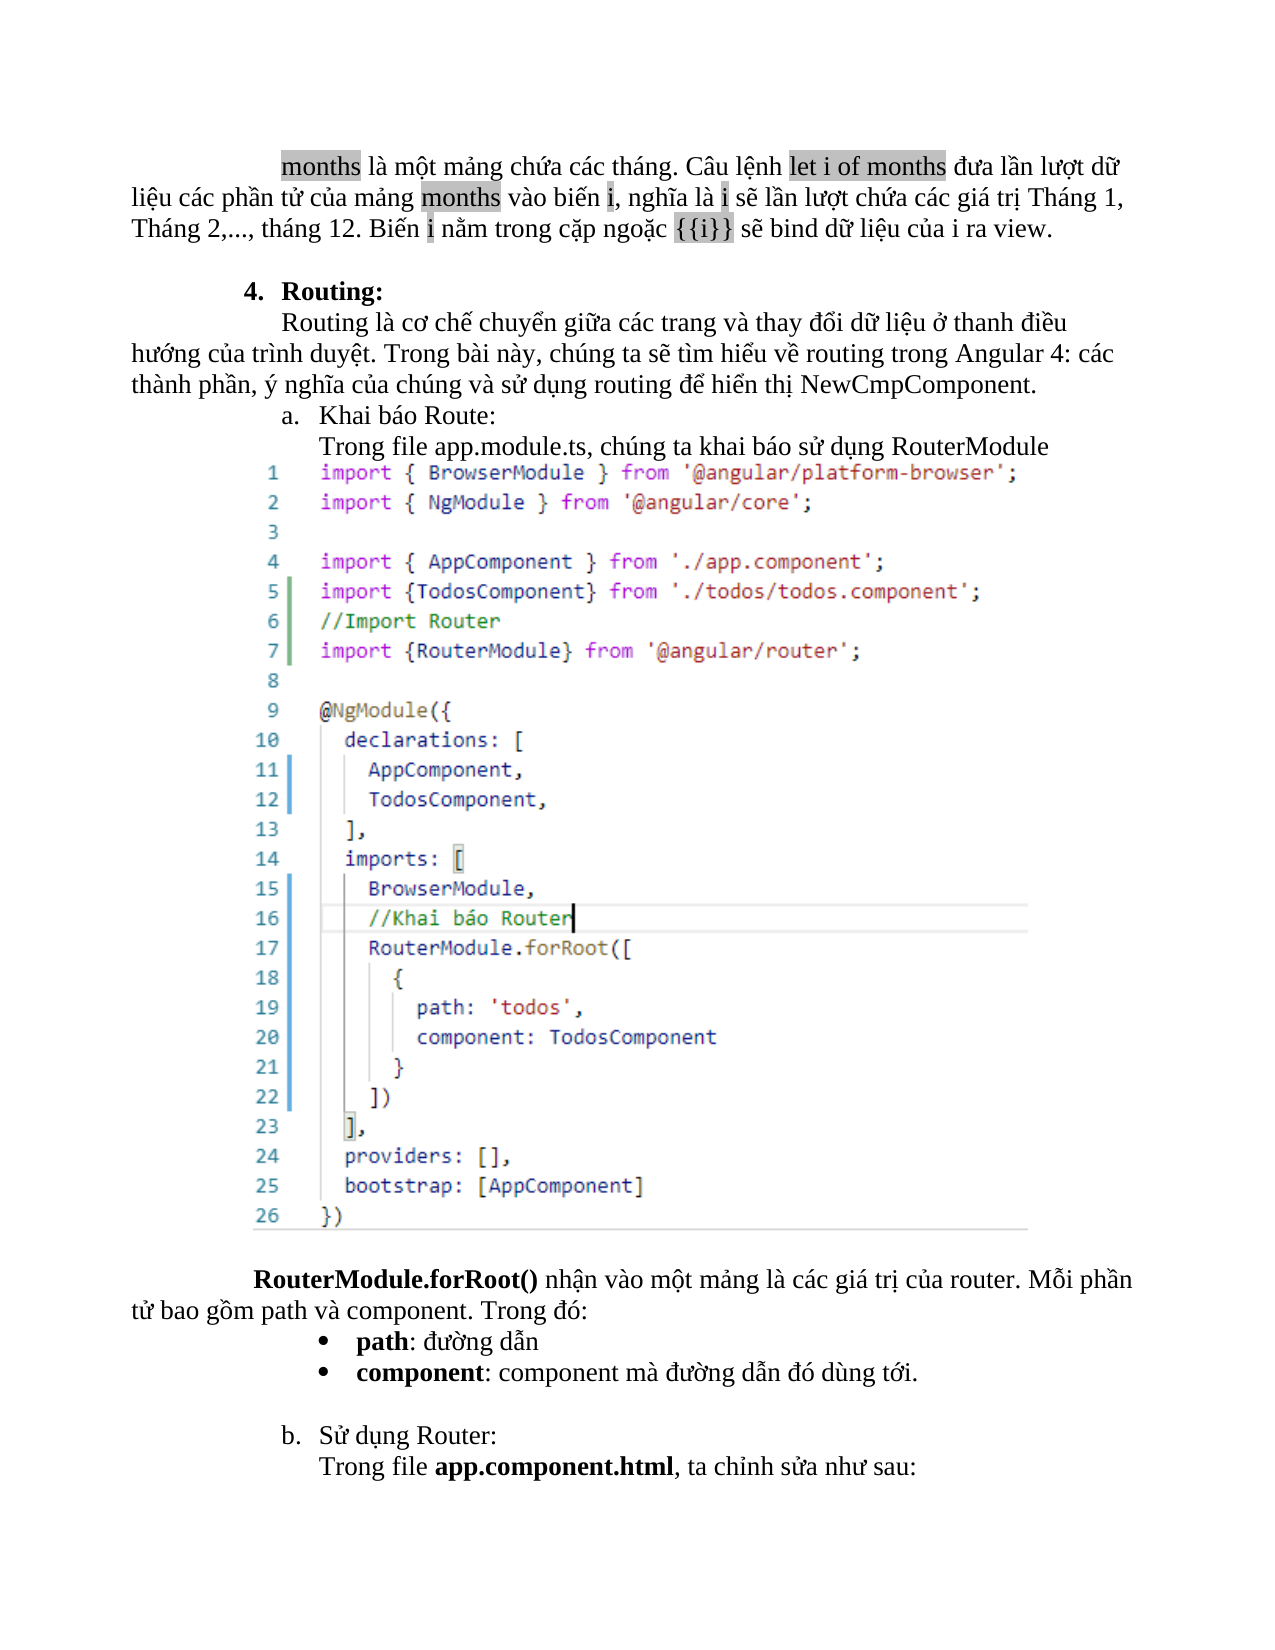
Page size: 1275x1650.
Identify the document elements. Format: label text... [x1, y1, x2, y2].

list component: component mà đường dẫn đó dùng tới. [319, 1356, 1134, 1388]
list Trong file app.module.ts, chúng ta khai báo sử dụng RouterModule [319, 430, 1134, 461]
list Routing: [244, 274, 1134, 306]
list path: đường dẫn [319, 1325, 1134, 1356]
list RouterModule.forRoot() nhận vào một mảng là các giá trị của router. Mỗi phần tử bao gồm path và component. Trong đó: [131, 1263, 1134, 1325]
list Sử dụng Router: [281, 1419, 1134, 1450]
picture [253, 461, 1029, 1232]
list months là một mảng chứa các tháng. Câu lệnh let i of months đưa lần lượt dữ liệu các phần tử của mảng months vào biến i, nghĩa là i sẽ lần lượt chứa các giá trị Tháng 1, Tháng 2,..., tháng 12. Biến i nằm trong cặp ngoặc {{i}} sẽ bind dữ liệu của i ra view. [131, 150, 1134, 243]
list Trong file app.component.html, ta chỉnh sửa như sau: [319, 1450, 1134, 1481]
list Khai báo Route: [281, 399, 1134, 430]
list Routing là cơ chế chuyển giữa các trang và thay đổi dữ liệu ở thanh điều hướng của trình duyệt. Trong bài này, chúng ta sẽ tìm hiểu về routing trong Angular 4: các thành phần, ý nghĩa của chúng và sử dụng routing để hiển thị NewCmpComponent. [131, 306, 1134, 399]
